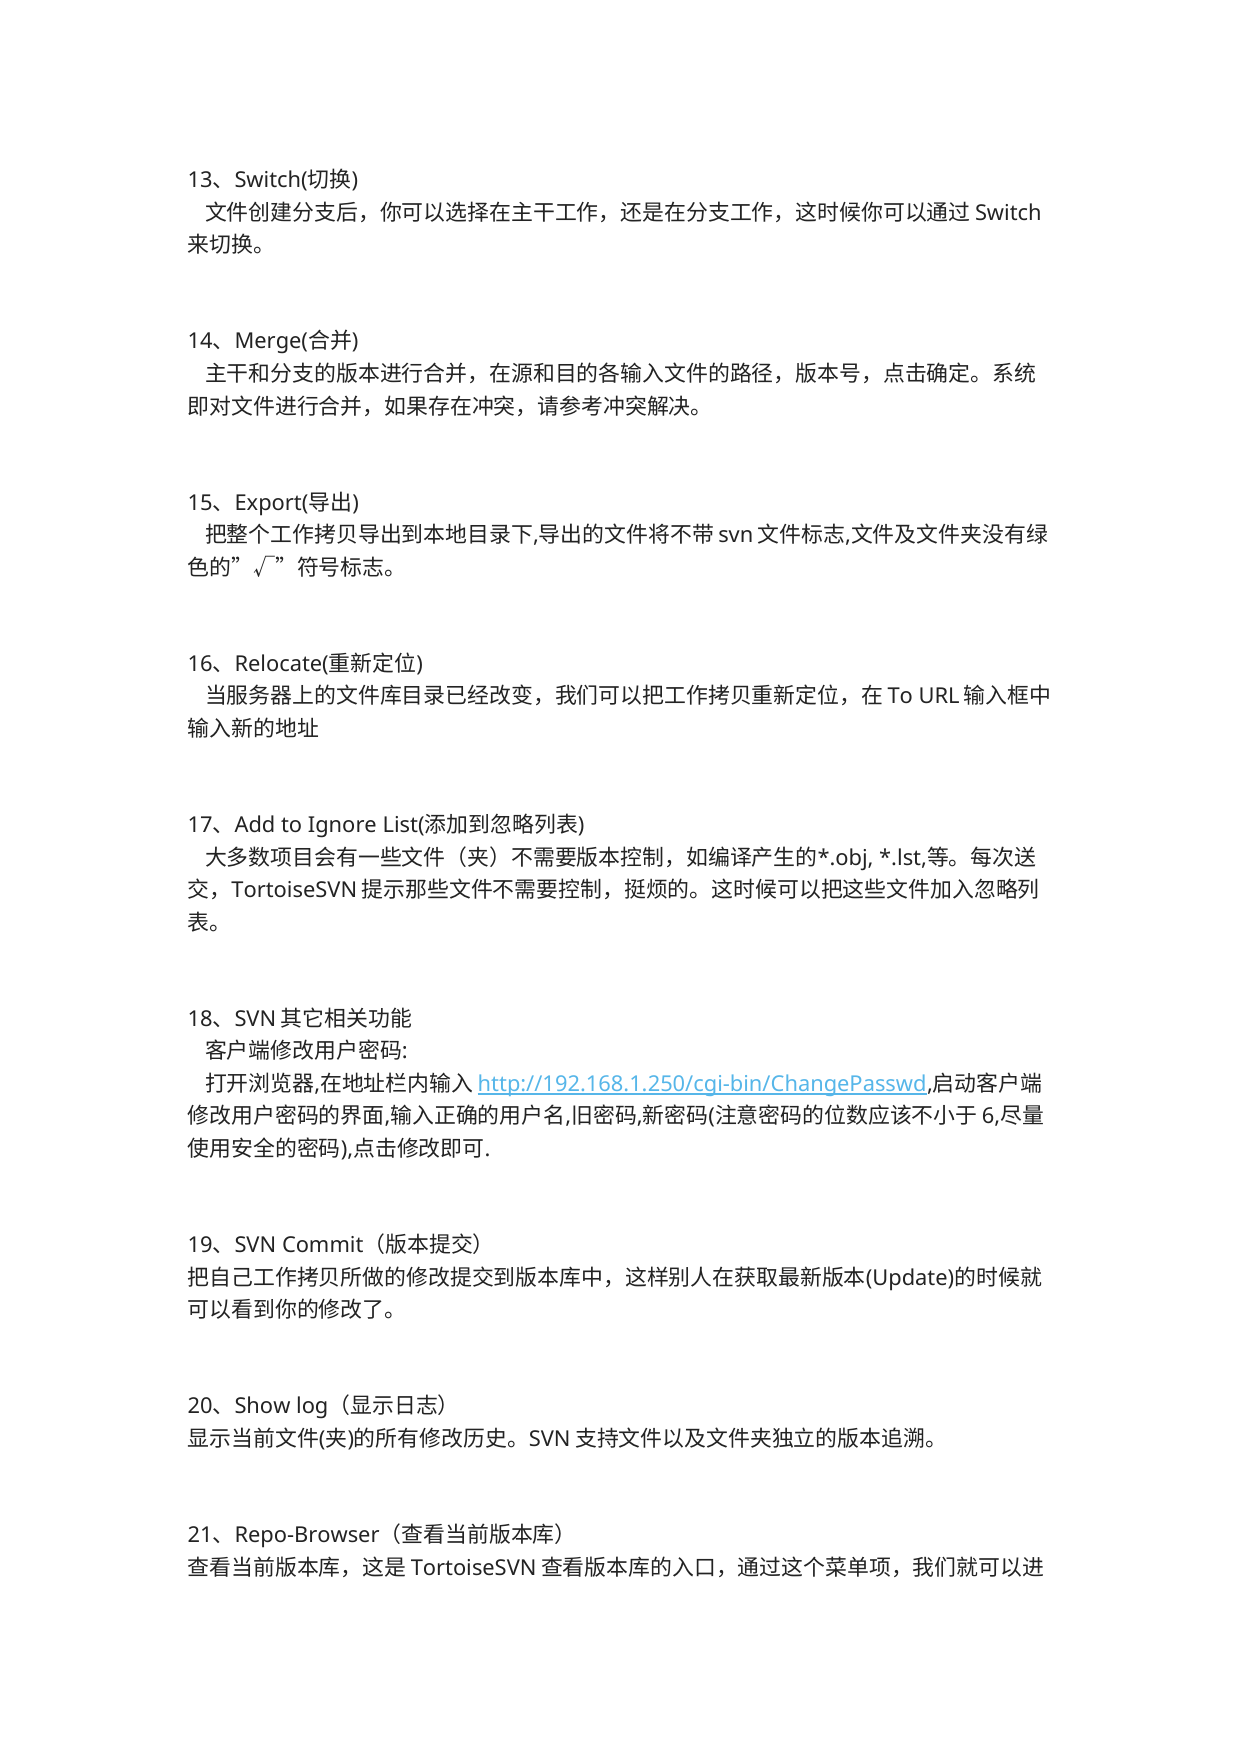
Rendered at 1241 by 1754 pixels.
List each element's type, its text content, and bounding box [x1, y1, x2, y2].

text 15、Export(导出) 把整个工作拷贝导出到本地目录下,导出的文件将不带svn文件标志,文件及文件夹没有绿色的”√”符号标志。 [187, 484, 1053, 582]
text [187, 1517, 1053, 1582]
text 20、Show log（显示日志） 显示当前文件(夹)的所有修改历史。SVN支持文件以及文件夹独立的版本追溯。 [187, 1388, 1053, 1453]
text 14、Merge(合并) 主干和分支的版本进行合并，在源和目的各输入文件的路径，版本号，点击确定。系统即对文件进行合并，如果存在冲突，请参考冲突解决。 [187, 323, 1053, 421]
text 17、Add to Ignore List(添加到忽略列表) 大多数项目会有一些文件（夹）不需要版本控制，如编译产生的*.obj, *.lst,等。每次送交，TortoiseSVN提示那些文件不需要控制，挺烦的。这时候可以把这些文件加入忽略列表。 [187, 807, 1053, 937]
text 16、Relocate(重新定位) 当服务器上的文件库目录已经改变，我们可以把工作拷贝重新定位，在To URL输入框中输入新的地址 [187, 646, 1053, 743]
text 18、SVN其它相关功能 客户端修改用户密码: 打开浏览器,在地址栏内输入http://192.168.1.250/cgi-bin/ChangePasswd,启动客户端修改用户密码的界面,输入正确的用户名,旧密码,新密码(注意密码的位数应该不小于6,尽量使用安全的密码),点击修改即可. [187, 1001, 1053, 1163]
text 19、SVN Commit（版本提交） 把自己工作拷贝所做的修改提交到版本库中，这样别人在获取最新版本(Update)的时候就可以看到你的修改了。 [187, 1227, 1053, 1324]
text 13、Switch(切换) 文件创建分支后，你可以选择在主干工作，还是在分支工作，这时候你可以通过Switch来切换。 [187, 162, 1053, 259]
